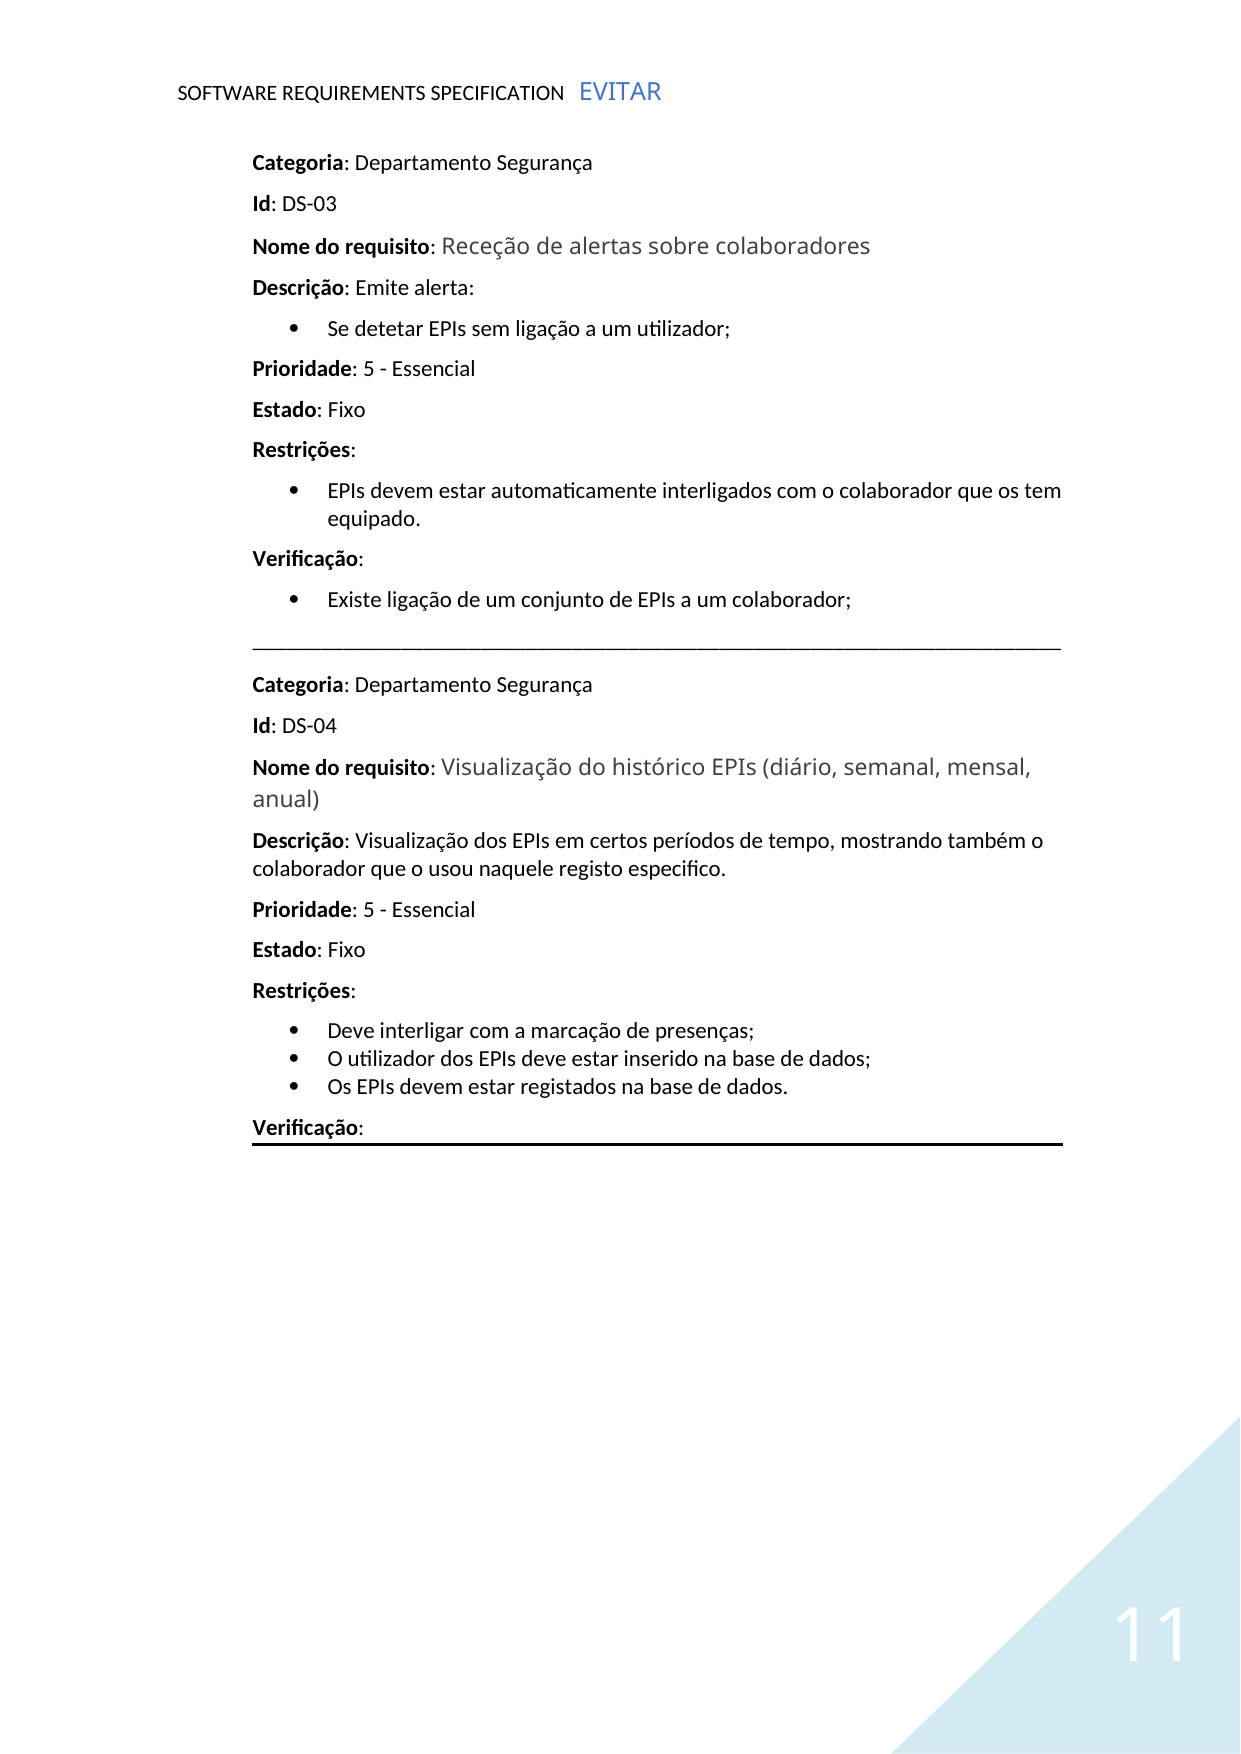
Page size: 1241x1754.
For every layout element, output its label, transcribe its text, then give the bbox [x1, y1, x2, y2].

text Nome do requisito: Visualização do histórico EPIs (diário, semanal, mensal, anual) [252, 751, 1063, 814]
text Verificação: [252, 1113, 1063, 1143]
text _______________________________________________________________________ [252, 626, 1063, 653]
text Restrições: [252, 435, 1063, 463]
list Existe ligação de um conjunto de EPIs a um colaborador; [290, 585, 1063, 613]
text Restrições: [252, 976, 1063, 1004]
text Prioridade: 5 - Essencial [252, 354, 1063, 382]
text Prioridade: 5 - Essencial [252, 895, 1063, 923]
text Nome do requisito: Receção de alertas sobre colaboradores [252, 229, 1063, 261]
list EPIs devem estar automaticamente interligados com o colaborador que os tem equipado. [290, 476, 1063, 532]
text Estado: Fixo [252, 935, 1063, 963]
text Categoria: Departamento Segurança [252, 148, 1063, 177]
text Id: DS-04 [252, 711, 1063, 739]
text Verificação: [252, 544, 1063, 572]
text Descrição: Emite alerta: [252, 273, 1063, 301]
text Id: DS-03 [252, 189, 1063, 217]
text Categoria: Departamento Segurança [252, 670, 1063, 698]
list Deve interligar com a marcação de presenças; [290, 1016, 1063, 1044]
list O utilizador dos EPIs deve estar inserido na base de dados; [290, 1044, 1063, 1072]
list Se detetar EPIs sem ligação a um utilizador; [290, 314, 1063, 342]
text Estado: Fixo [252, 395, 1063, 423]
text Descrição: Visualização dos EPIs em certos períodos de tempo, mostrando também o colaborador que o usou naquele registo especifico. [252, 826, 1063, 882]
list Os EPIs devem estar registados na base de dados. [290, 1072, 1063, 1100]
